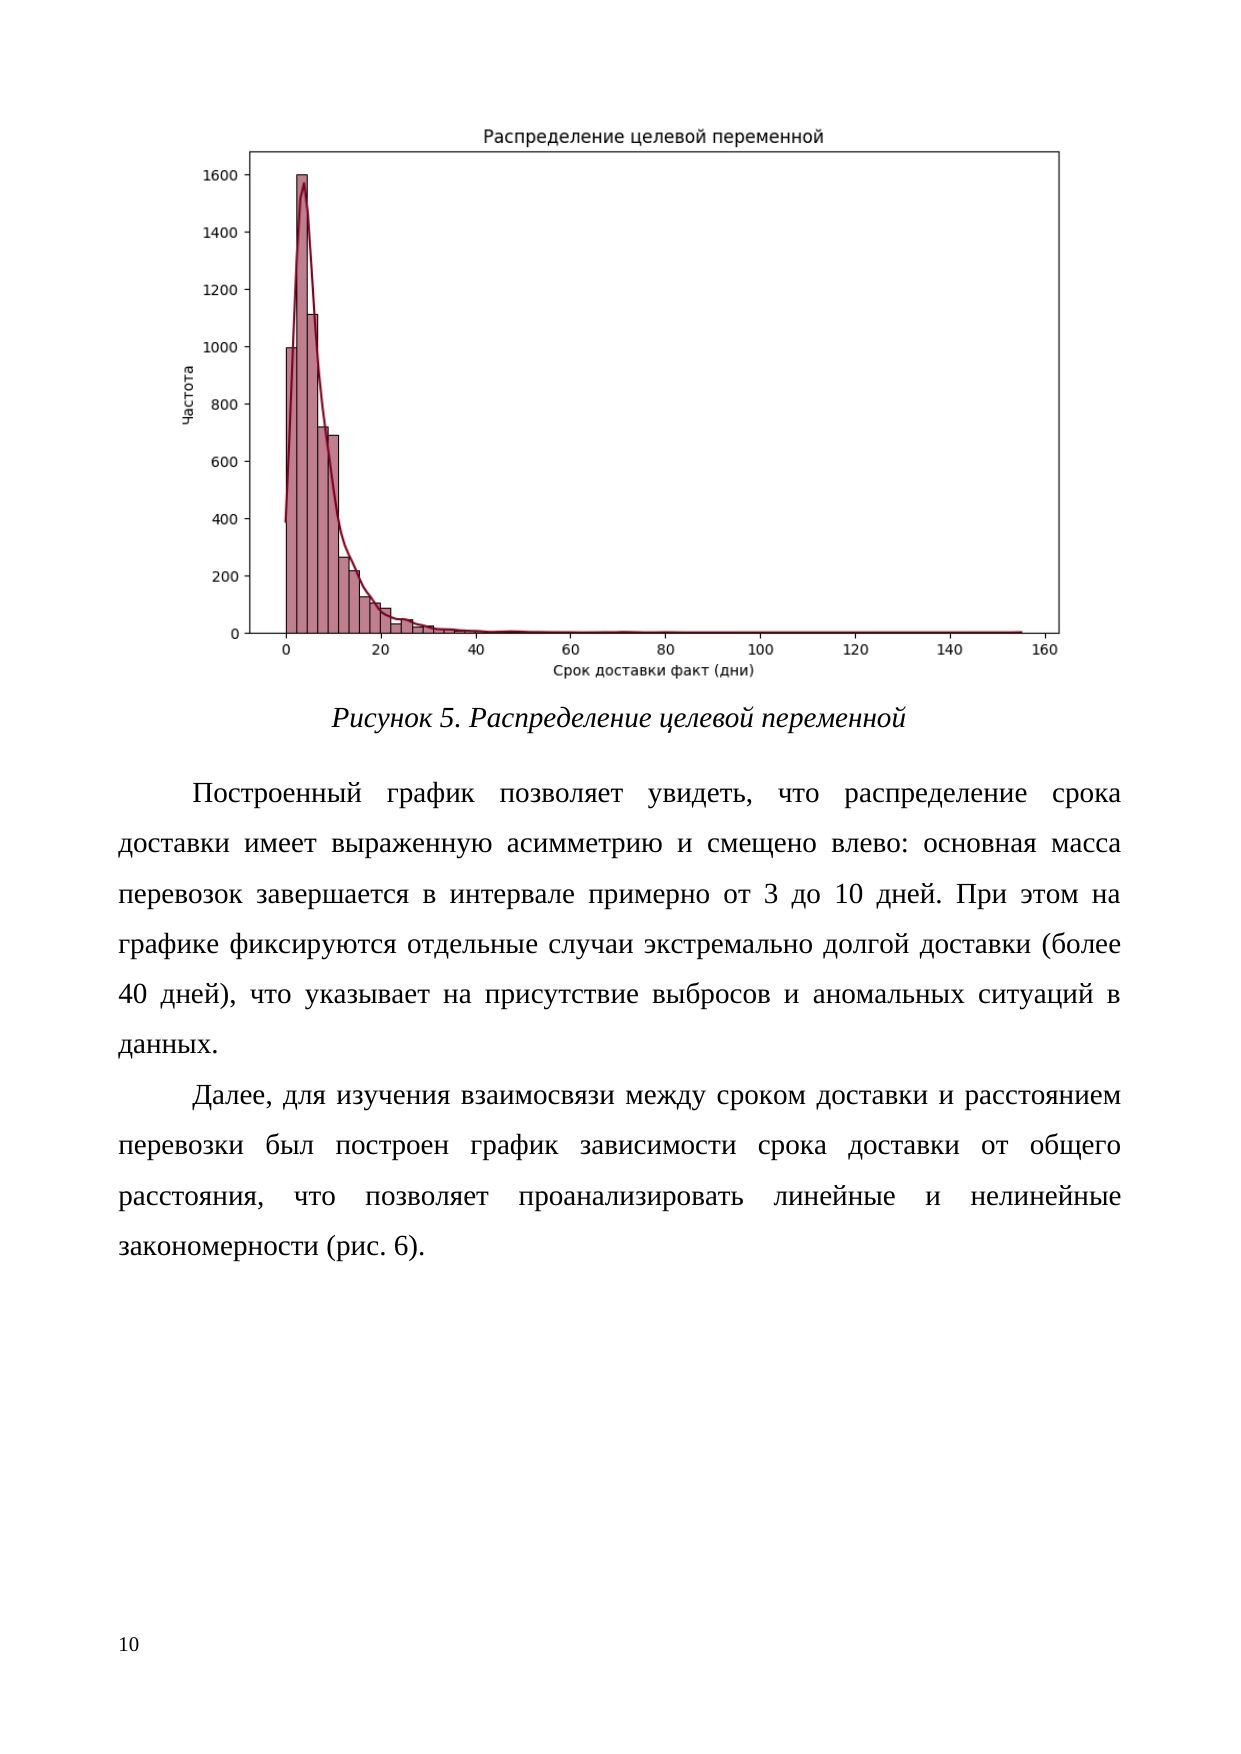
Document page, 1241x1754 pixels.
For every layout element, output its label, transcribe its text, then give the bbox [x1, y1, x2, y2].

picture [171, 118, 1069, 688]
text Построенный график позволяет увидеть, что распределение срока доставки имеет выраженную асимметрию и смещено влево: основная масса перевозок завершается в интервале примерно от 3 до 10 дней. При этом на графике фиксируются отдельные случаи экстремально долгой доставки (более 40 дней), что указывает на присутствие выбросов и аномальных ситуаций в данных. [118, 775, 1122, 1060]
text Далее, для изучения взаимосвязи между сроком доставки и расстоянием перевозки был построен график зависимости срока доставки от общего расстояния, что позволяет проанализировать линейные и нелинейные закономерности (рис. 6). [118, 1077, 1122, 1261]
text Рисунок 5. Распределение целевой переменной [118, 700, 1122, 733]
